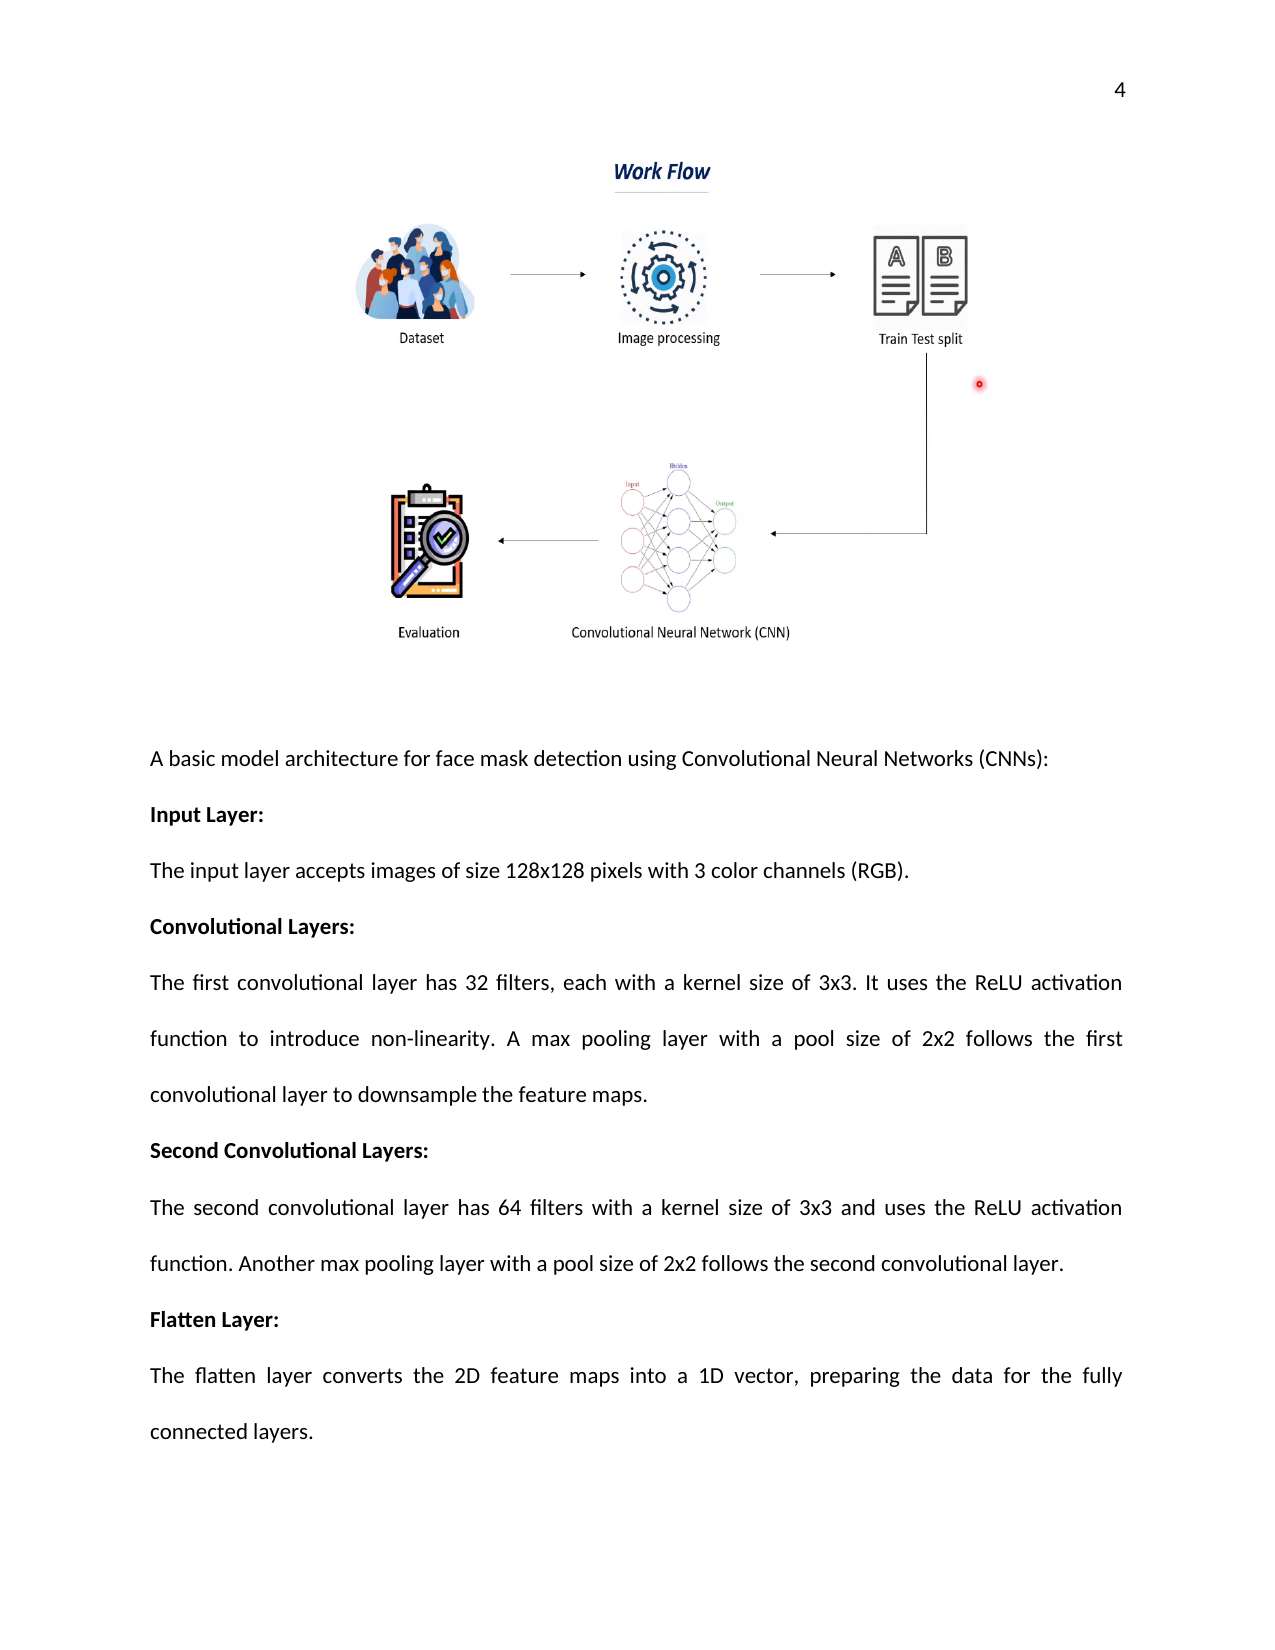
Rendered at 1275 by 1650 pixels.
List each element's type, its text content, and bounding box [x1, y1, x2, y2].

title Flatten Layer: [150, 1305, 1125, 1333]
title The flatten layer converts the 2D feature maps into a 1D vector, preparing the data for the fully connected layers. [150, 1361, 1125, 1445]
title The first convolutional layer has 32 filters, each with a kernel size of 3x3. It uses the ReLU activation function to introduce non-linearity. A max pooling layer with a pool size of 2x2 follows the first convolutional layer to downsample the feature maps. [150, 968, 1125, 1109]
title Input Layer: [150, 800, 1125, 828]
title The input layer accepts images of size 128x128 pixels with 3 color channels (RGB). [150, 856, 1125, 884]
picture [225, 150, 1100, 661]
title Convolutional Layers: [150, 912, 1125, 941]
title A basic model architecture for face mask detection using Convolutional Neural Networks (CNNs): [150, 744, 1125, 772]
title The second convolutional layer has 64 filters with a kernel size of 3x3 and uses the ReLU activation function. Another max pooling layer with a pool size of 2x2 follows the second convolutional layer. [150, 1193, 1125, 1277]
title Second Convolutional Layers: [150, 1137, 1125, 1165]
